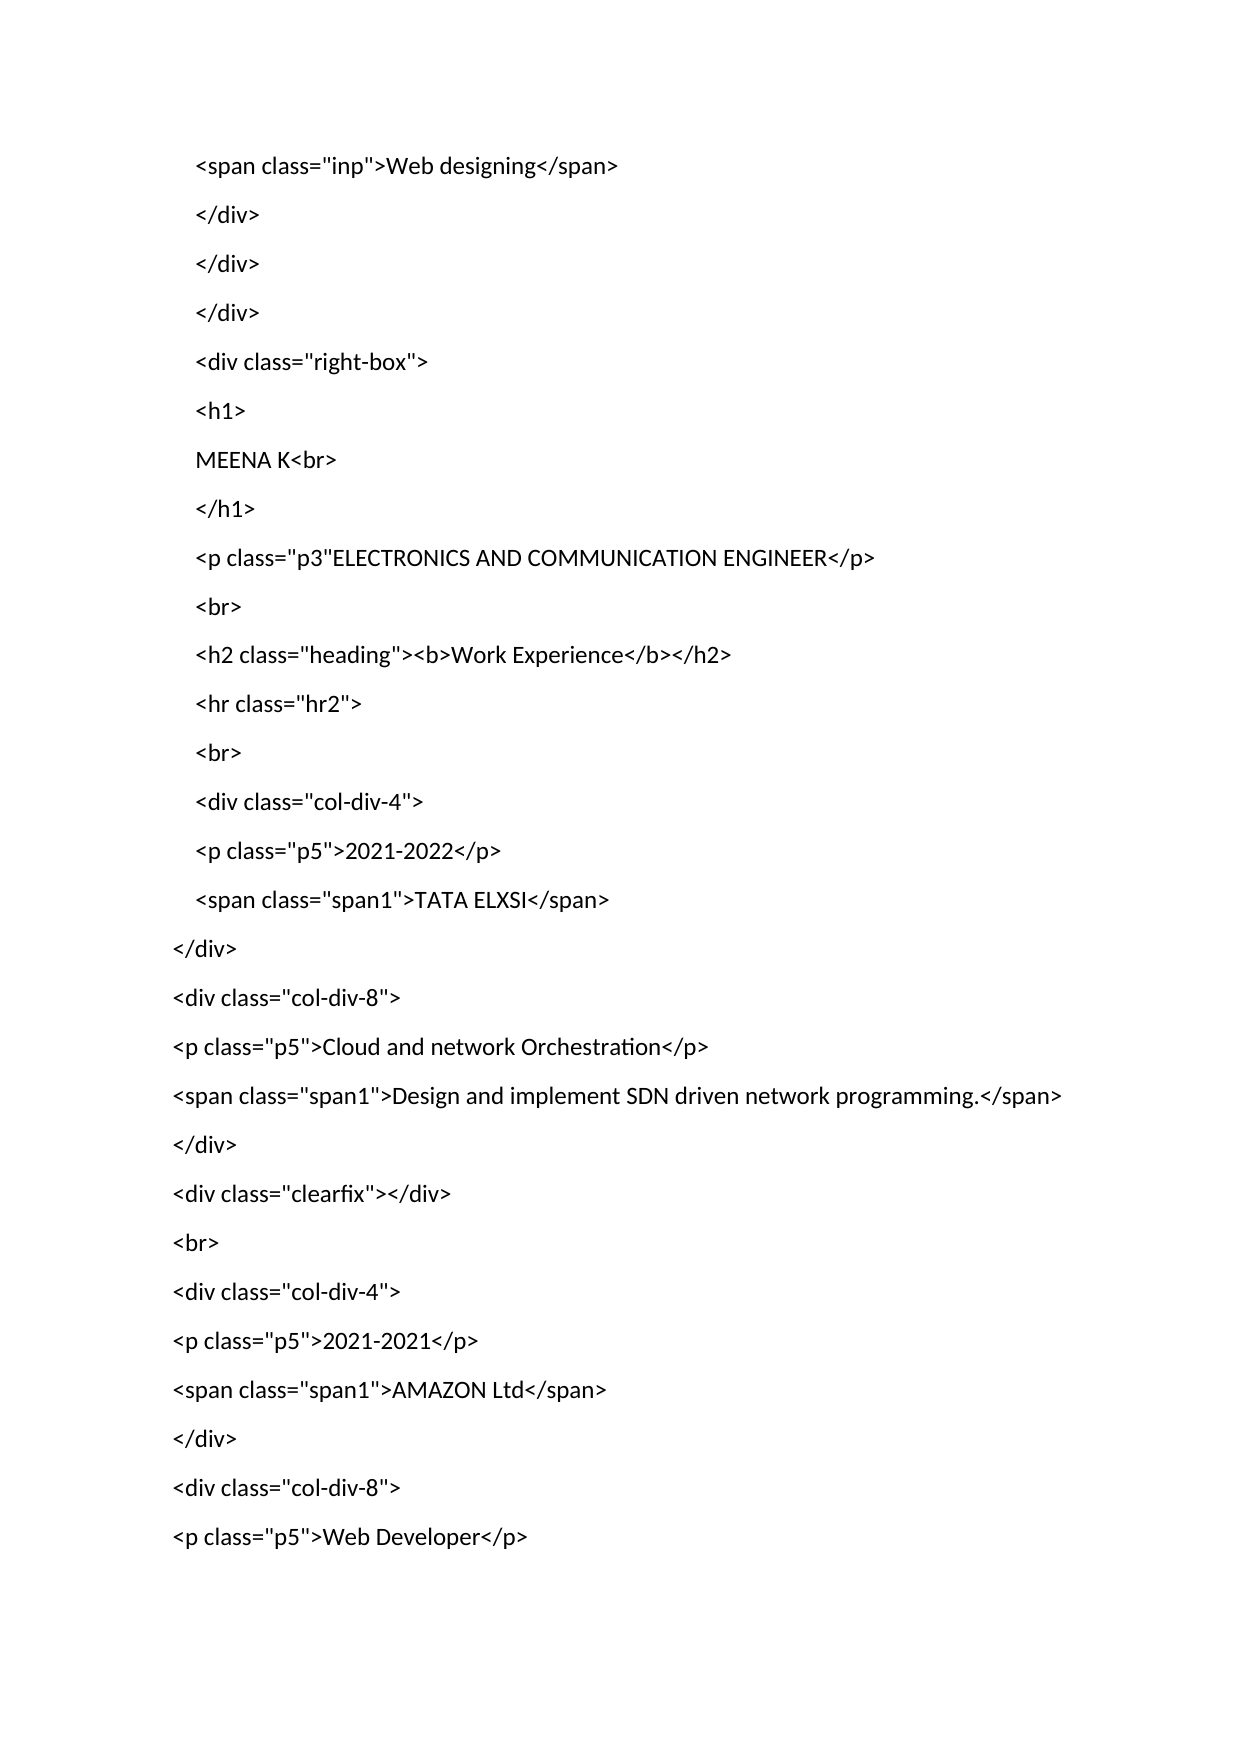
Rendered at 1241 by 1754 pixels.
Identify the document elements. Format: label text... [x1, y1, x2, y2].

text <div class="col-div-8"> [150, 982, 1090, 1013]
text <span class="inp">Web designing</span> [150, 150, 1090, 181]
text <p class="p5">2021-2021</p> [150, 1325, 1090, 1356]
text <div class="clearfix"></div> [150, 1178, 1090, 1209]
text <p class="p3"ELECTRONICS AND COMMUNICATION ENGINEER</p> [150, 542, 1090, 572]
text <p class="p5">Web Developer</p> [150, 1521, 1090, 1551]
text </div> [150, 1129, 1090, 1160]
text <h1> [150, 395, 1090, 425]
text MEENA K<br> [150, 444, 1090, 474]
text <p class="p5">Cloud and network Orchestration</p> [150, 1031, 1090, 1062]
text </div> [150, 1423, 1090, 1453]
text <span class="span1">AMAZON Ltd</span> [150, 1374, 1090, 1404]
text </div> [150, 248, 1090, 278]
text </h1> [150, 493, 1090, 523]
text <hr class="hr2"> [150, 688, 1090, 719]
text <div class="col-div-4"> [150, 786, 1090, 817]
text <span class="span1">Design and implement SDN driven network programming.</span> [150, 1080, 1090, 1111]
text <div class="col-div-4"> [150, 1276, 1090, 1307]
text <div class="right-box"> [150, 346, 1090, 376]
text </div> [150, 297, 1090, 327]
text <br> [150, 1227, 1090, 1258]
text </div> [150, 933, 1090, 964]
text <h2 class="heading"><b>Work Experience</b></h2> [150, 639, 1090, 670]
text <div class="col-div-8"> [150, 1472, 1090, 1502]
text <p class="p5">2021-2022</p> [150, 835, 1090, 866]
text <span class="span1">TATA ELXSI</span> [150, 884, 1090, 915]
text <br> [150, 737, 1090, 768]
text </div> [150, 199, 1090, 229]
text <br> [150, 591, 1090, 621]
